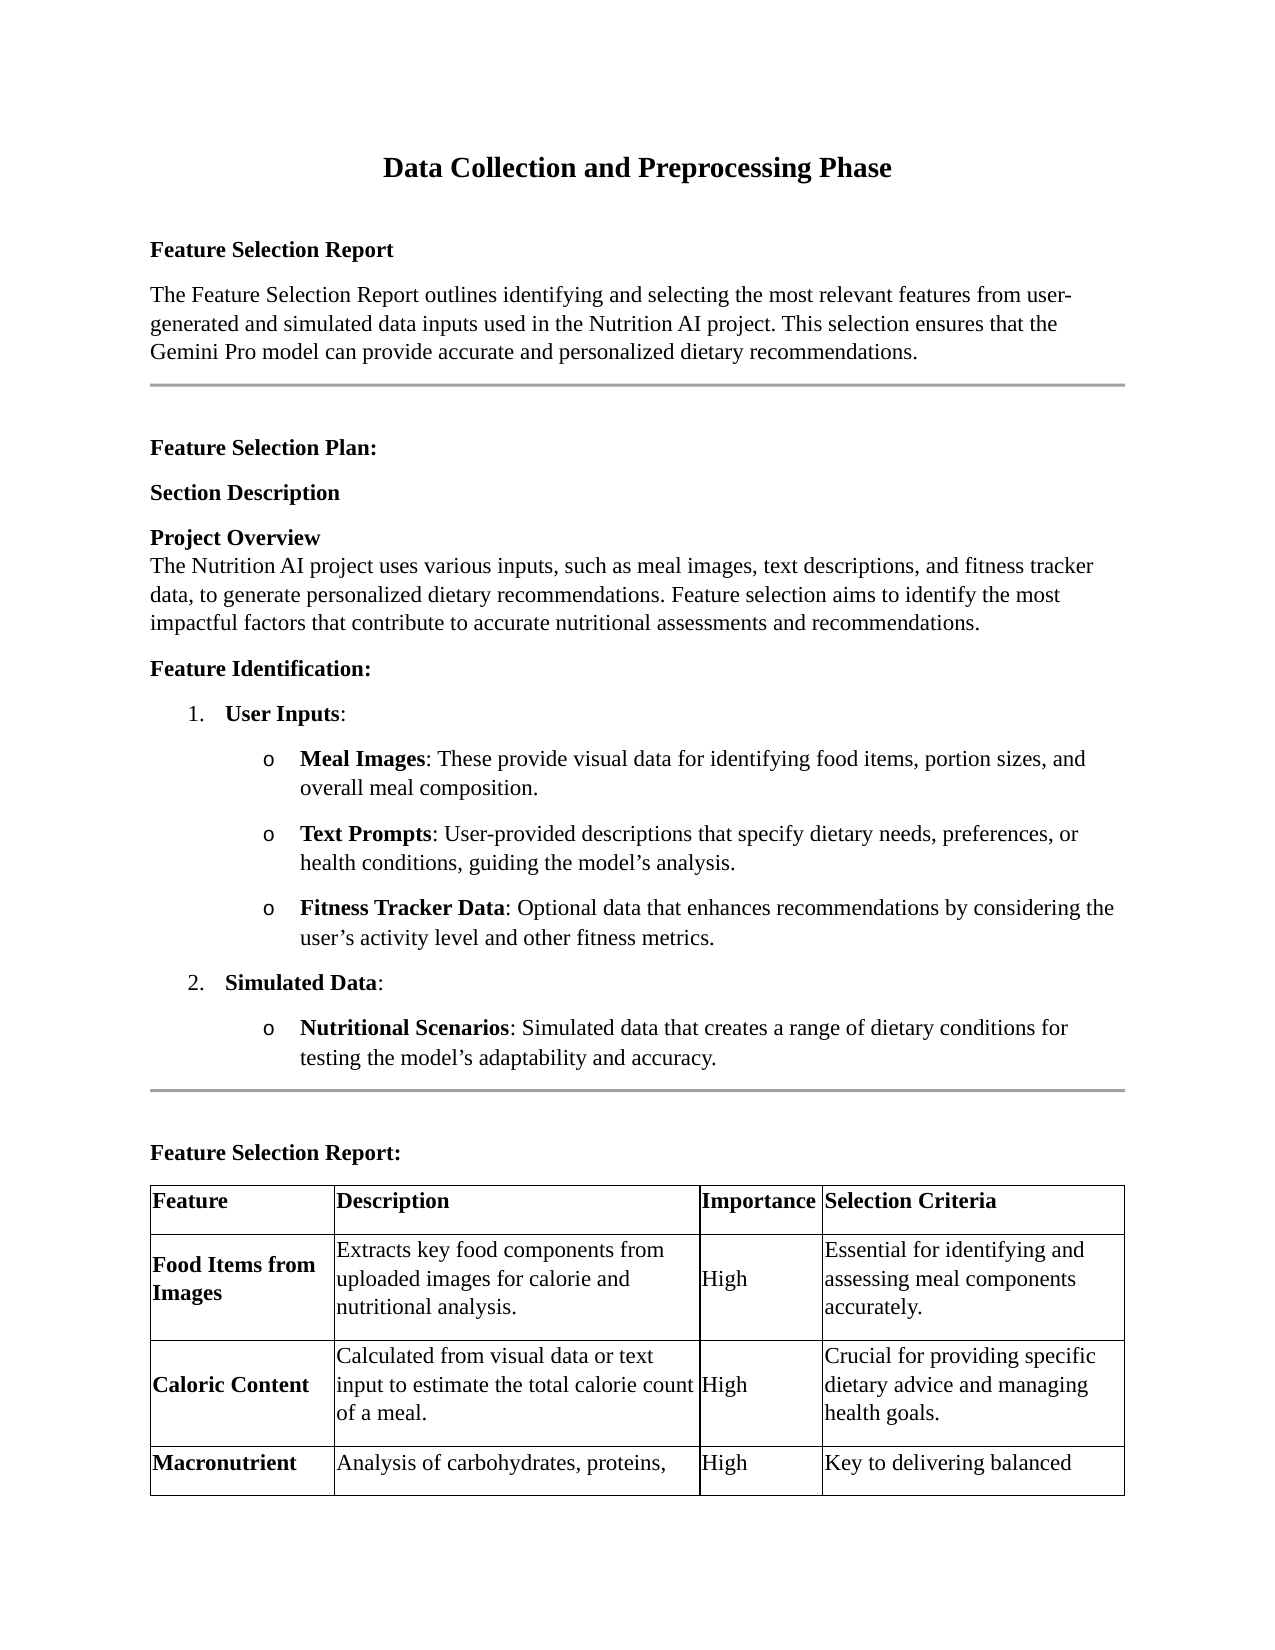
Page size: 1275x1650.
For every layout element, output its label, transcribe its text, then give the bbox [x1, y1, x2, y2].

table_header Feature [151, 1186, 334, 1234]
list User Inputs: [187, 700, 1125, 726]
table_cell Calculated from visual data or text input to estimate the total calorie count of a meal. [335, 1341, 699, 1446]
list Nutritional Scenarios: Simulated data that creates a range of dietary conditions for testing the model’s adaptability and accuracy. [262, 1014, 1125, 1070]
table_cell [823, 1447, 1124, 1495]
text Project Overview The Nutrition AI project uses various inputs, such as meal images, text descriptions, and fitness tracker data, to generate personalized dietary recommendations. Feature selection aims to identify the most impactful factors that contribute to accurate nutritional assessments and recommendations. [150, 524, 1125, 636]
text Section Description [150, 479, 1125, 505]
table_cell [335, 1447, 699, 1495]
list Text Prompts: User-provided descriptions that specify dietary needs, preferences, or health conditions, guiding the model’s analysis. [262, 819, 1125, 876]
table_cell Food Items from Images [151, 1235, 334, 1340]
text The Feature Selection Report outlines identifying and selecting the most relevant features from user-generated and simulated data inputs used in the Nutrition AI project. This selection ensures that the Gemini Pro model can provide accurate and personalized dietary recommendations. [150, 282, 1125, 365]
list Simulated Data: [187, 969, 1125, 996]
table_cell Essential for identifying and assessing meal components accurately. [823, 1235, 1124, 1340]
text Data Collection and Preprocessing Phase [150, 150, 1125, 217]
table_header Description [335, 1186, 699, 1234]
table_cell Caloric Content [151, 1341, 334, 1446]
table_cell High [701, 1341, 822, 1446]
list Fitness Tracker Data: Optional data that enhances recommendations by considering the user’s activity level and other fitness metrics. [262, 894, 1125, 950]
table_header Selection Criteria [823, 1186, 1124, 1234]
table_cell Macronutrient Breakdown [151, 1447, 334, 1495]
table_cell High [701, 1235, 822, 1340]
list Meal Images: These provide visual data for identifying food items, portion sizes, and overall meal composition. [262, 745, 1125, 801]
table_cell High [701, 1447, 822, 1495]
table_cell Crucial for providing specific dietary advice and managing health goals. [823, 1341, 1124, 1446]
text Feature Selection Report: [150, 1139, 1125, 1166]
text Feature Selection Report [150, 236, 1125, 263]
text Feature Selection Plan: [150, 434, 1125, 460]
table_cell Extracts key food components from uploaded images for calorie and nutritional analysis. [335, 1235, 699, 1340]
table_header Importance [701, 1186, 822, 1234]
text Feature Identification: [150, 654, 1125, 681]
